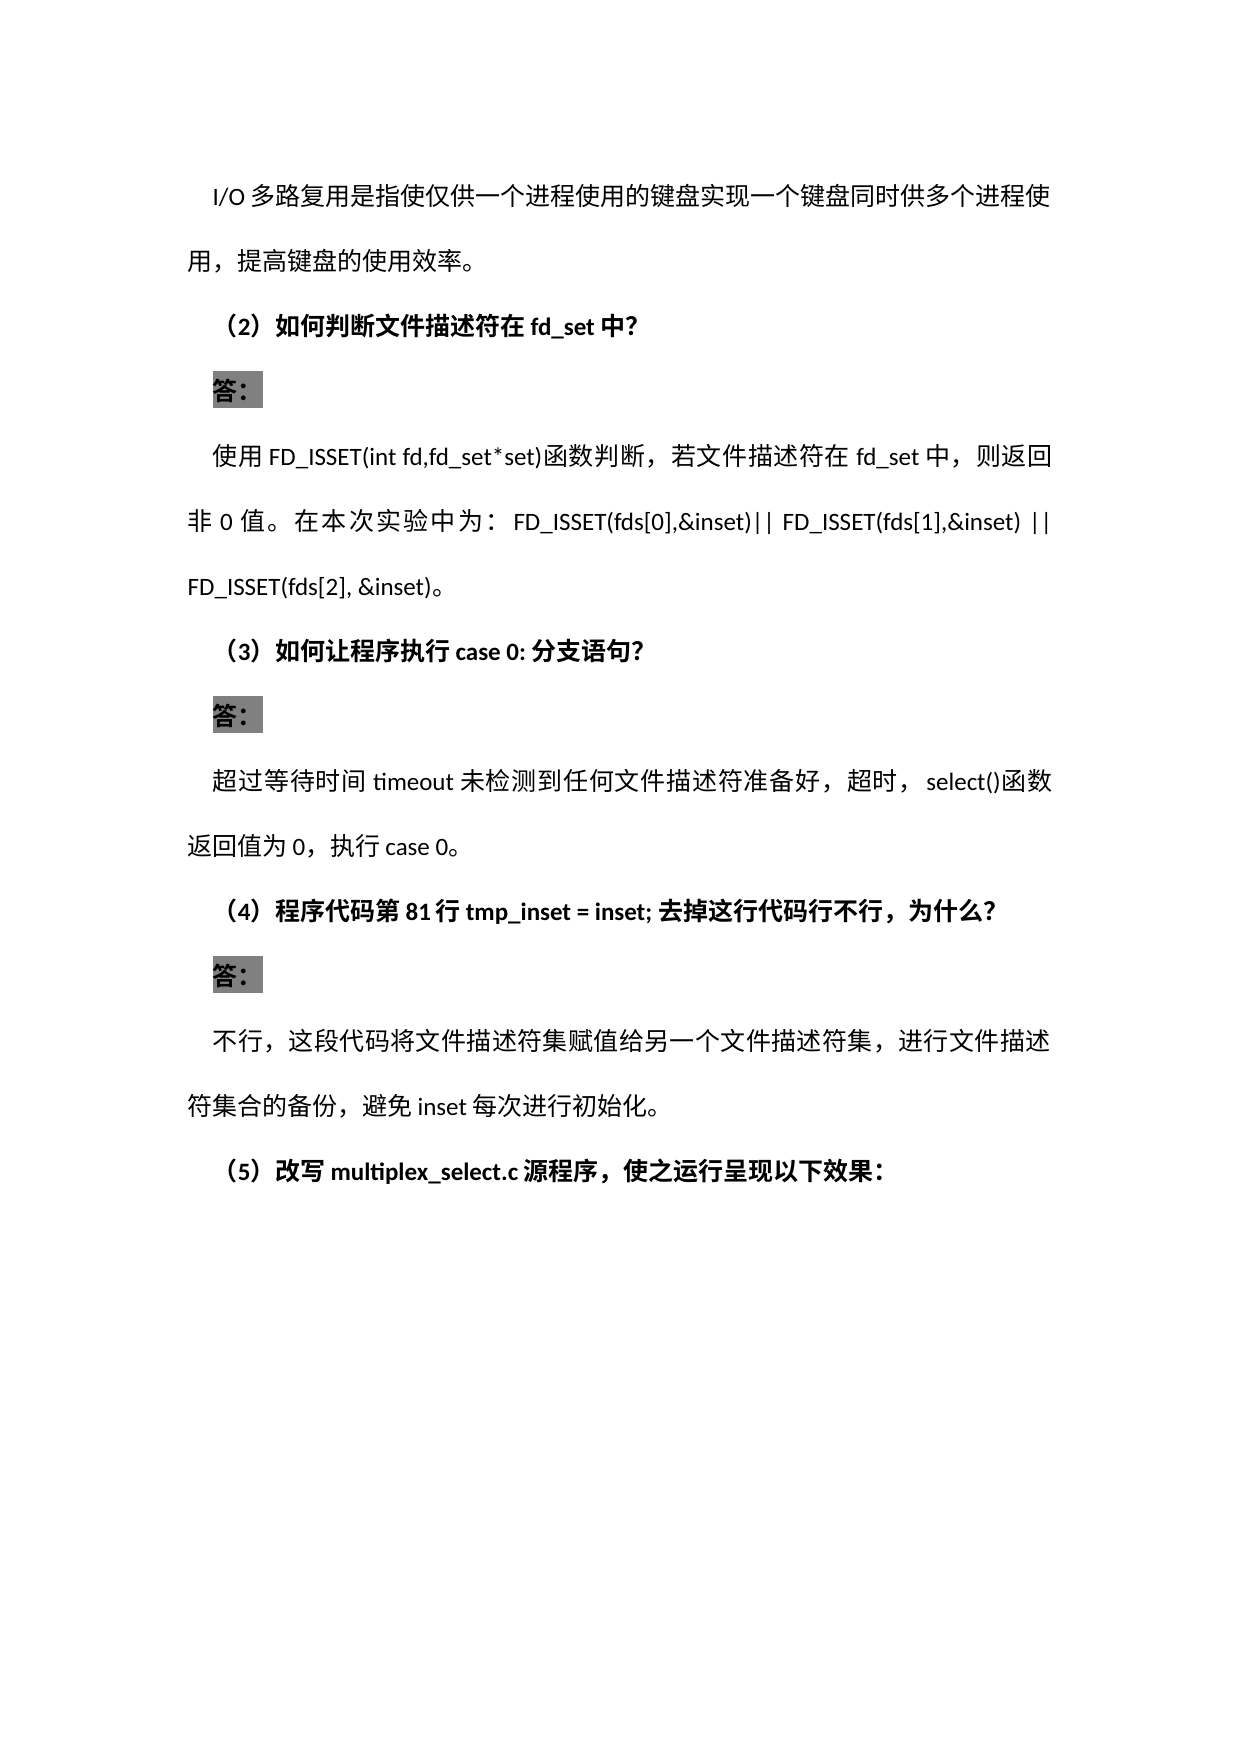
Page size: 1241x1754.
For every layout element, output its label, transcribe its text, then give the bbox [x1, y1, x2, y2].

text 答： [187, 357, 1053, 422]
text （2）如何判断文件描述符在fd_set中？ [187, 292, 1053, 357]
text 使用FD_ISSET(int fd,fd_set*set)函数判断，若文件描述符在fd_set中，则返回非0值。在本次实验中为：FD_ISSET(fds[0],&inset)|| FD_ISSET(fds[1],&inset) || FD_ISSET(fds[2], &inset)。 [187, 422, 1053, 617]
text （4）程序代码第81行tmp_inset = inset; 去掉这行代码行不行，为什么？ [187, 877, 1053, 942]
text 答： [187, 682, 1053, 747]
text 不行，这段代码将文件描述符集赋值给另一个文件描述符集，进行文件描述符集合的备份，避免inset每次进行初始化。 [187, 1007, 1053, 1137]
text （3）如何让程序执行case 0: 分支语句？ [187, 617, 1053, 682]
text 超过等待时间timeout未检测到任何文件描述符准备好，超时，select()函数返回值为0，执行case 0。 [187, 747, 1053, 877]
text 答： [187, 942, 1053, 1007]
text （5）改写multiplex_select.c源程序，使之运行呈现以下效果： [187, 1137, 1053, 1202]
text I/O多路复用是指使仅供一个进程使用的键盘实现一个键盘同时供多个进程使用，提高键盘的使用效率。 [187, 162, 1053, 292]
